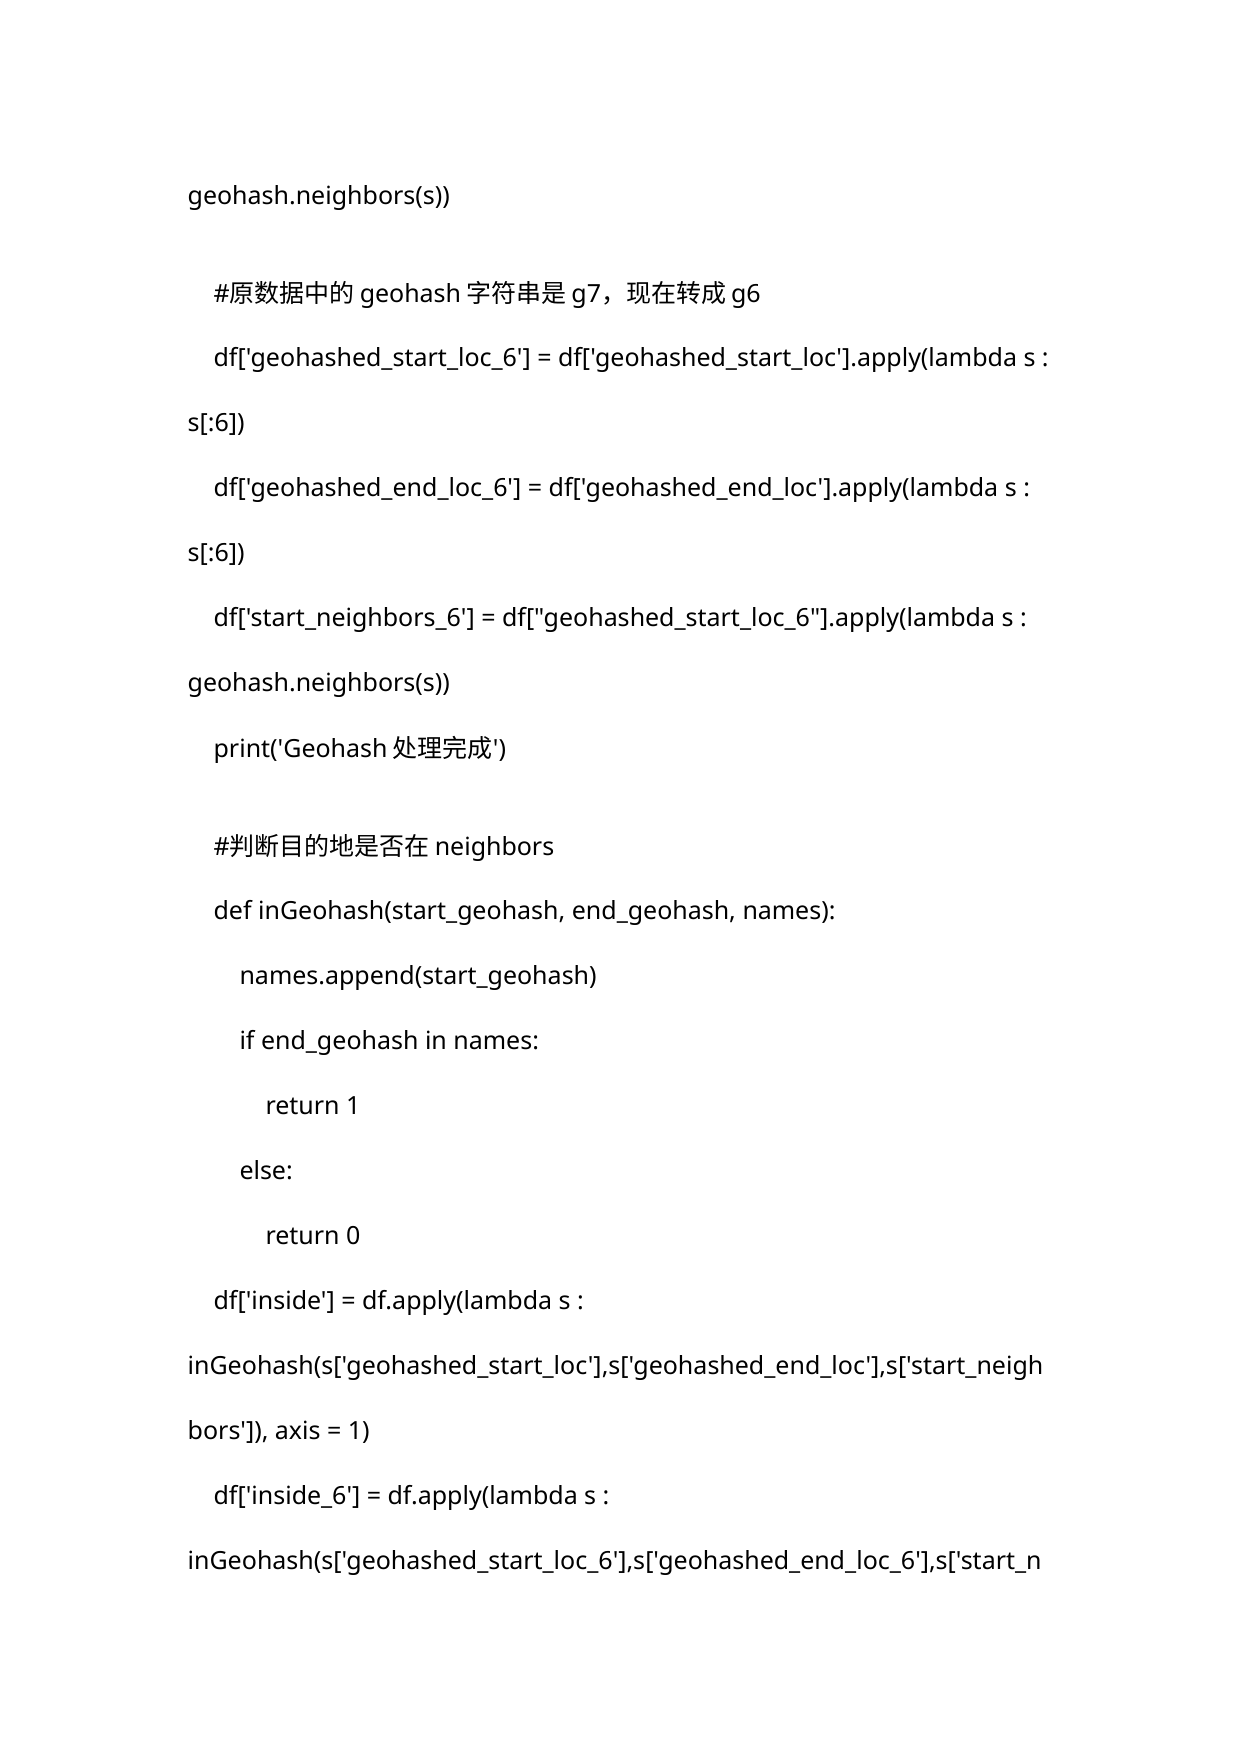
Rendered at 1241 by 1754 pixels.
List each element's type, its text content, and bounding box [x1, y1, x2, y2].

text df['geohashed_start_loc_6'] = df['geohashed_start_loc'].apply(lambda s : s[:6]) [187, 324, 1053, 454]
text print('Geohash处理完成') [187, 714, 1053, 779]
text else: [187, 1137, 1053, 1202]
text return 1 [187, 1072, 1053, 1137]
text #原数据中的geohash字符串是g7，现在转成g6 [187, 259, 1053, 324]
text names.append(start_geohash) [187, 942, 1053, 1007]
text return 0 [187, 1202, 1053, 1267]
text df['geohashed_end_loc_6'] = df['geohashed_end_loc'].apply(lambda s : s[:6]) [187, 454, 1053, 584]
text df['inside'] = df.apply(lambda s : inGeohash(s['geohashed_start_loc'],s['geohashed_end_loc'],s['start_neighbors']), axis = 1) [187, 1267, 1053, 1462]
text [187, 162, 1053, 227]
text def inGeohash(start_geohash, end_geohash, names): [187, 877, 1053, 942]
text df['start_neighbors_6'] = df["geohashed_start_loc_6"].apply(lambda s : geohash.neighbors(s)) [187, 584, 1053, 714]
text if end_geohash in names: [187, 1007, 1053, 1072]
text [187, 1462, 1053, 1592]
text #判断目的地是否在neighbors [187, 812, 1053, 877]
